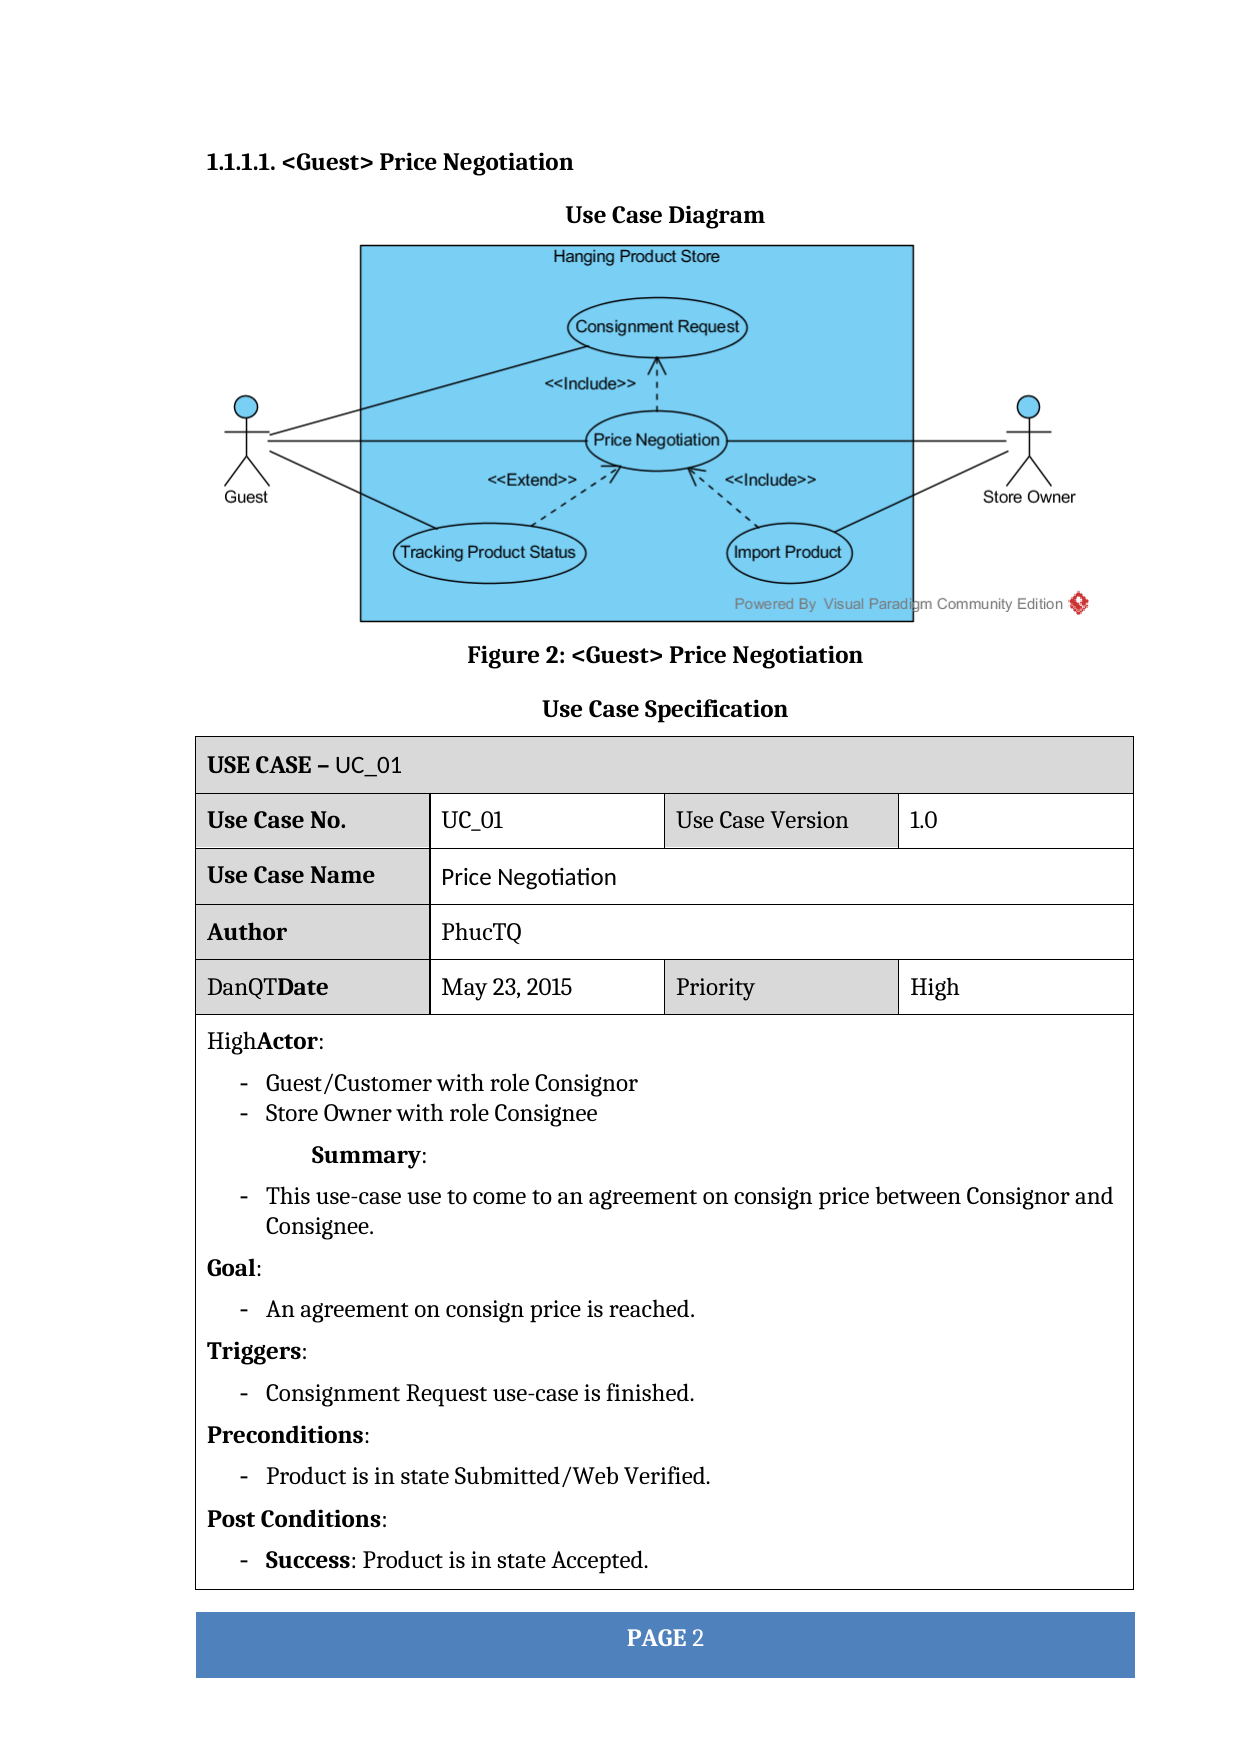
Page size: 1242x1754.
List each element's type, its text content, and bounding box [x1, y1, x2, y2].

table_cell Use Case Name [196, 849, 429, 904]
table_cell Priority [665, 960, 898, 1014]
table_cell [196, 1015, 1133, 1588]
table_cell Date [196, 960, 429, 1014]
table_cell Author [196, 905, 429, 959]
subtitle <Guest> Price Negotiation [207, 148, 1123, 176]
table_cell Use Case No. [196, 794, 429, 847]
table_cell Use Case Version [665, 794, 898, 847]
text Use Case Specification [207, 695, 1123, 724]
table_header USE CASE – [196, 737, 1133, 793]
text Use Case Diagram [207, 201, 1123, 230]
picture [206, 242, 1097, 629]
